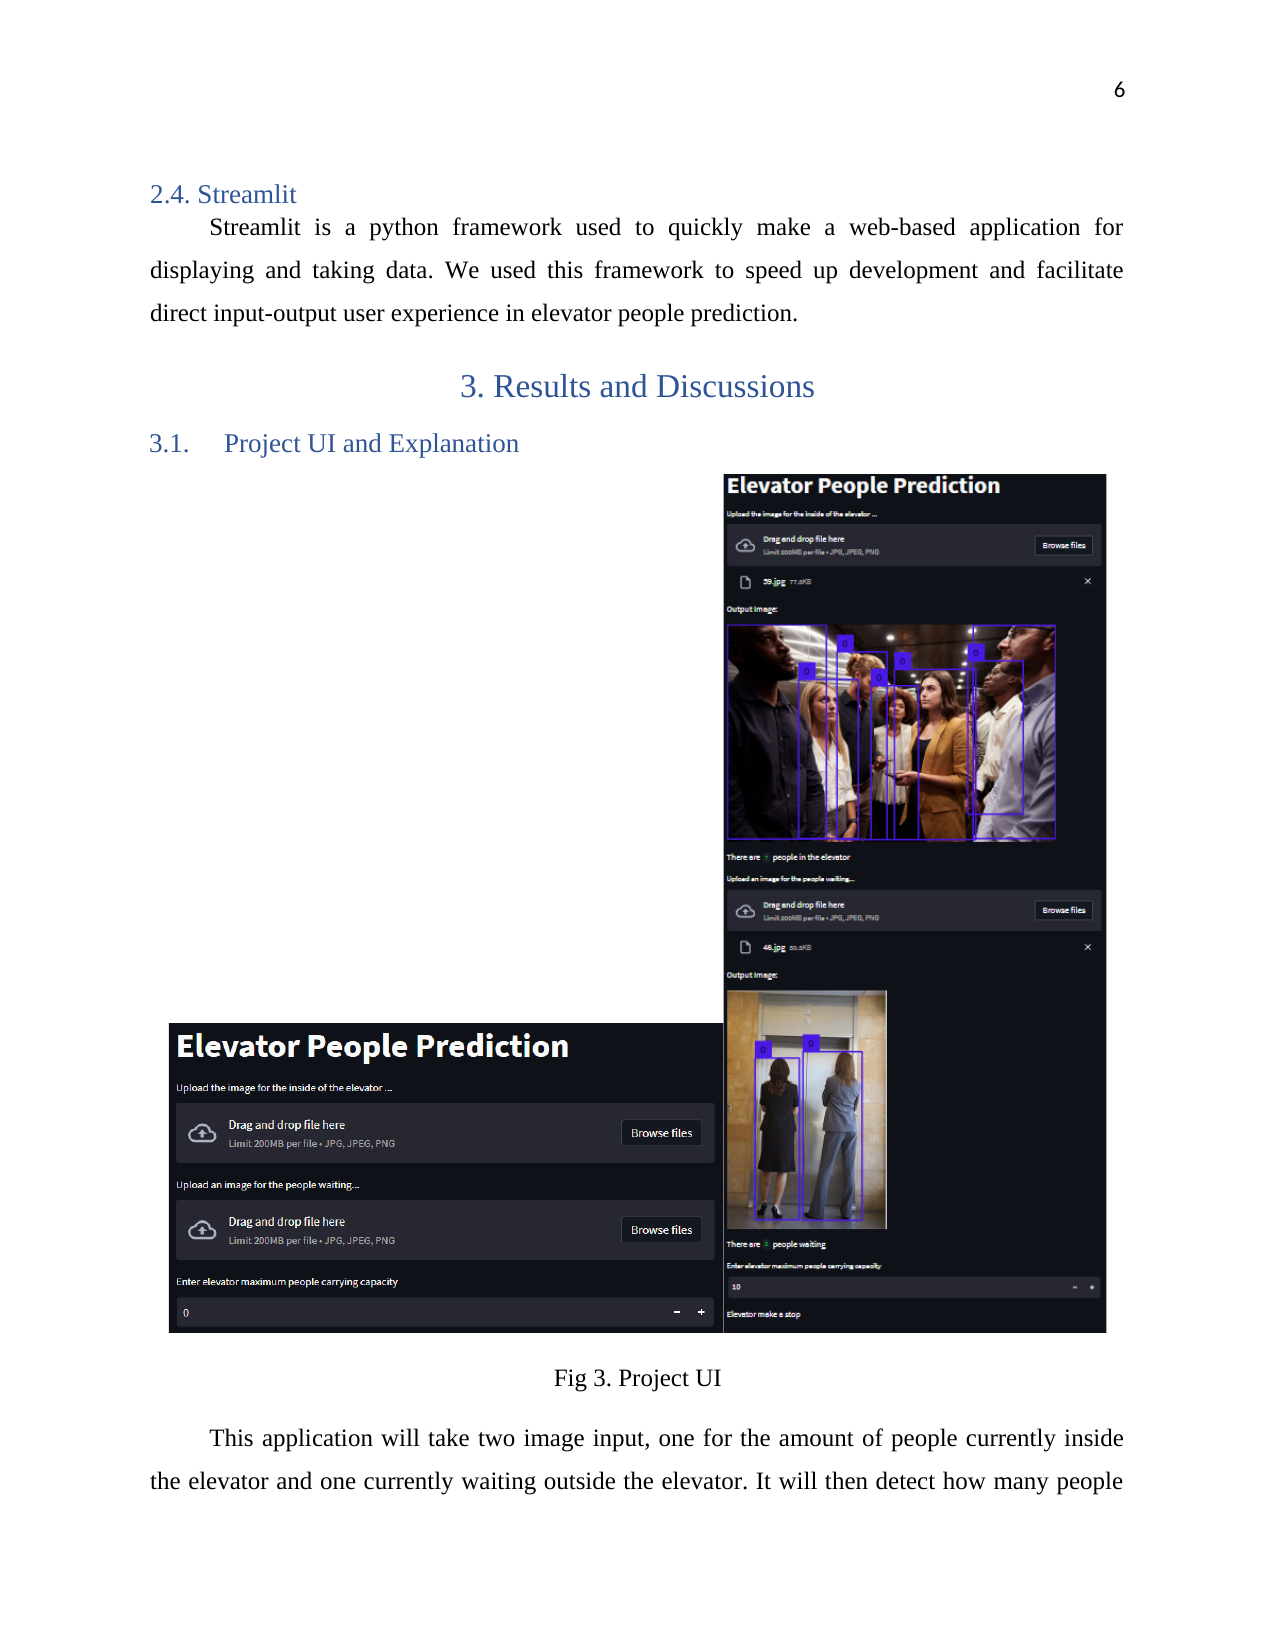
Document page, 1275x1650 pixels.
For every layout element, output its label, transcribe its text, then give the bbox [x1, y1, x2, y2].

text Fig 3. Project UI [150, 1363, 1125, 1392]
subtitle 2.4. Streamlit [150, 178, 1125, 209]
picture [168, 474, 1107, 1333]
subtitle 3. Results and Discussions [150, 366, 1125, 404]
subtitle Project UI and Explanation [149, 428, 1125, 459]
text Streamlit is a python framework used to quickly make a web-based application for displaying and taking data. We used this framework to speed up development and facilitate direct input-output user experience in elevator people prediction. [150, 212, 1125, 327]
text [150, 1423, 1125, 1495]
